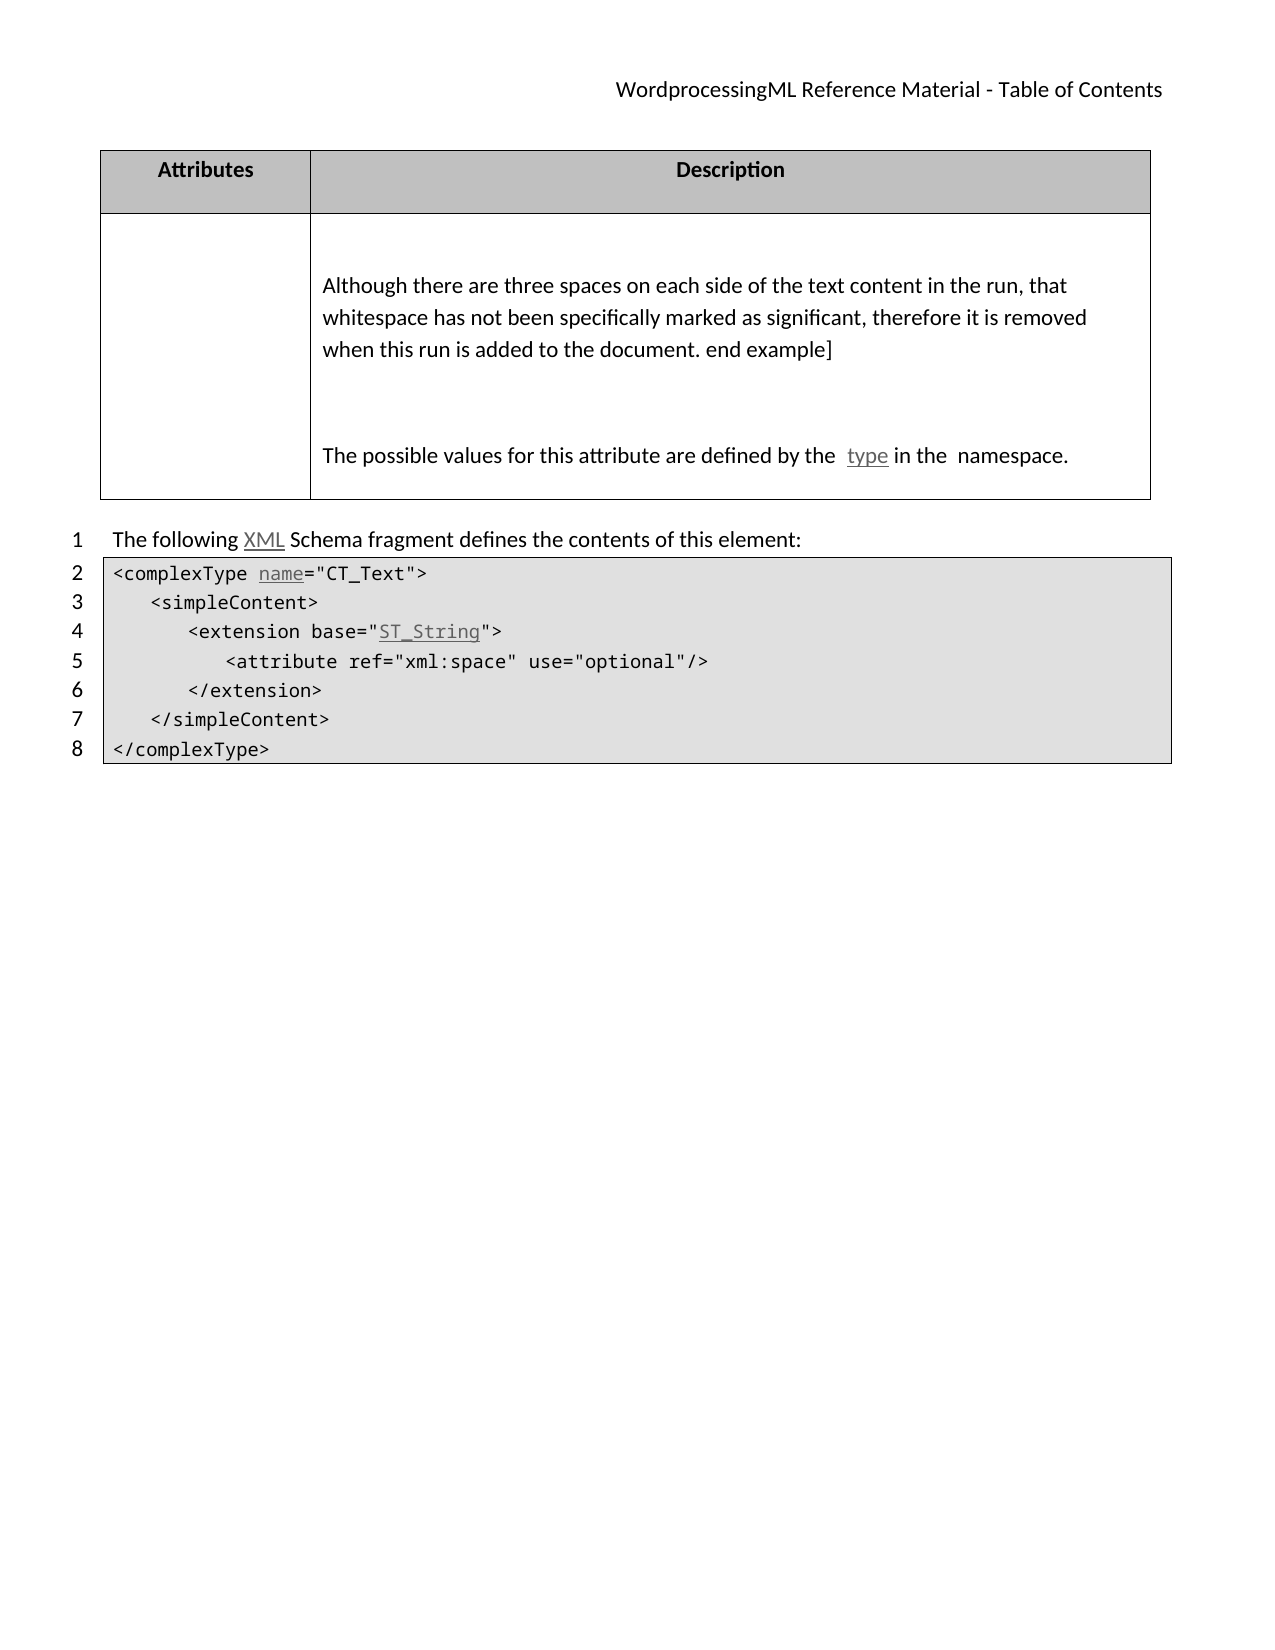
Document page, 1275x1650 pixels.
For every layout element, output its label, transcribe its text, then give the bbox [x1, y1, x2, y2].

text The following XML Schema fragment defines the contents of this element: [112, 525, 1162, 553]
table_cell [311, 214, 1150, 499]
text </simpleContent> [104, 703, 1171, 732]
table_header Description [311, 151, 1150, 213]
text <extension base="ST_String"> [104, 616, 1171, 644]
text <complexType name="CT_Text"> [104, 558, 1171, 586]
text <attribute ref="xml:space" use="optional"/> [104, 645, 1171, 673]
text </extension> [104, 674, 1171, 703]
table_header Attributes [101, 151, 310, 213]
text <simpleContent> [104, 586, 1171, 615]
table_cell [101, 214, 310, 499]
text </complexType> [104, 733, 1171, 763]
